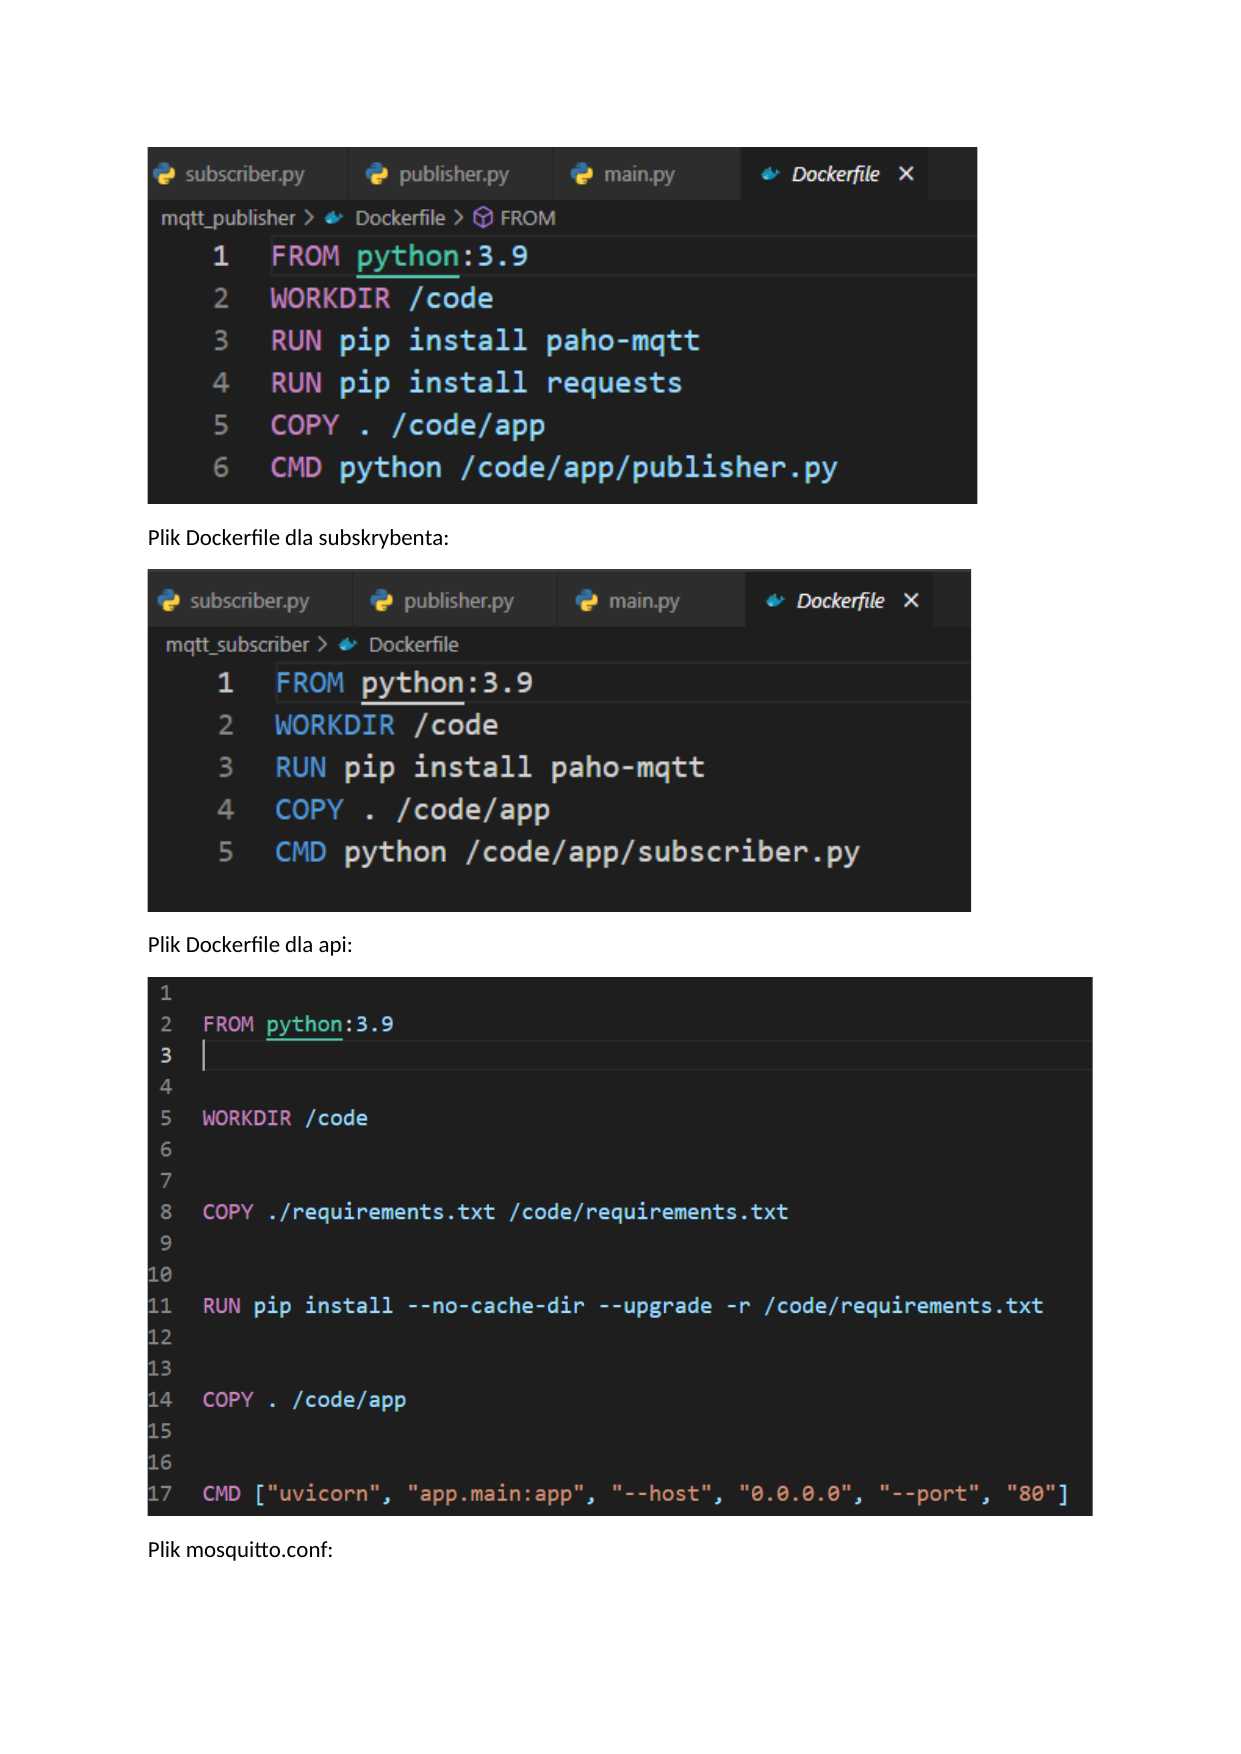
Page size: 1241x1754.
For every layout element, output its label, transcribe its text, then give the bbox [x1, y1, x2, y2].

text Plik Dockerfile dla subskrybenta: [148, 523, 1093, 551]
picture [147, 977, 1093, 1516]
picture [147, 569, 972, 912]
text Plik Dockerfile dla api: [148, 931, 1093, 959]
picture [147, 147, 978, 504]
text Plik mosquitto.conf: [148, 1535, 1093, 1563]
